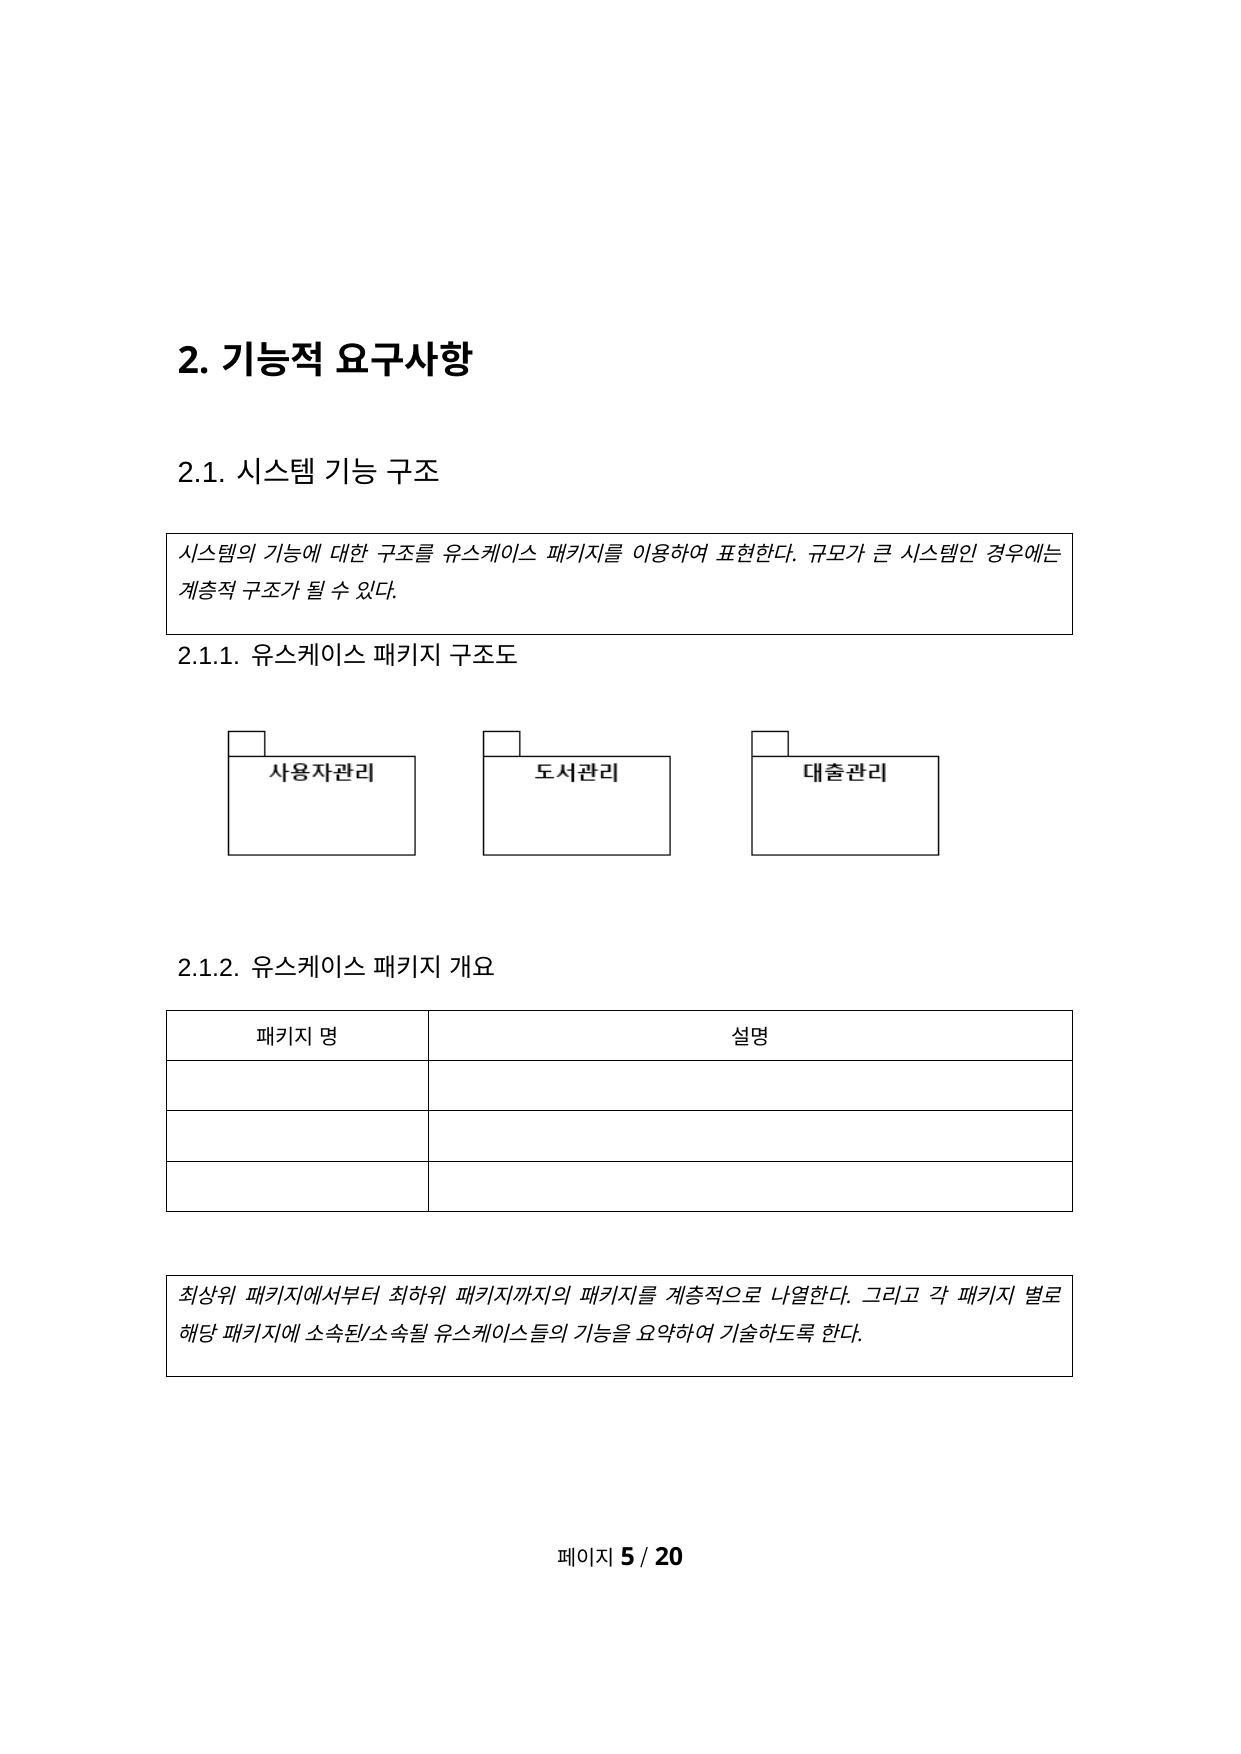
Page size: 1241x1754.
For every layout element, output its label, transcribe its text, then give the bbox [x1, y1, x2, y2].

table_cell [429, 1162, 1072, 1211]
table_header 패키지 명 [167, 1011, 428, 1060]
table_cell [429, 1061, 1072, 1110]
subtitle 유스케이스 패키지 개요 [177, 947, 1063, 984]
table_header 설명 [429, 1011, 1072, 1060]
subtitle 기능적 요구사항 [177, 320, 1063, 395]
picture [177, 697, 977, 892]
table_header 시스템의 기능에 대한 구조를 유스케이스 패키지를 이용하여 표현한다. 규모가 큰 시스템인 경우에는 계층적 구조가 될 수 있다. [167, 534, 1072, 633]
table_cell [429, 1111, 1072, 1161]
table_header 최상위 패키지에서부터 최하위 패키지까지의 패키지를 계층적으로 나열한다. 그리고 각 패키지 별로 해당 패키지에 소속된/소속될 유스케이스들의 기능을 요약하여 기술하도록 한다. [167, 1276, 1072, 1376]
table_cell [167, 1162, 428, 1211]
subtitle 유스케이스 패키지 구조도 [177, 635, 1063, 672]
table_cell [167, 1061, 428, 1110]
table_cell [167, 1111, 428, 1161]
subtitle 시스템 기능 구조 [177, 432, 1063, 507]
